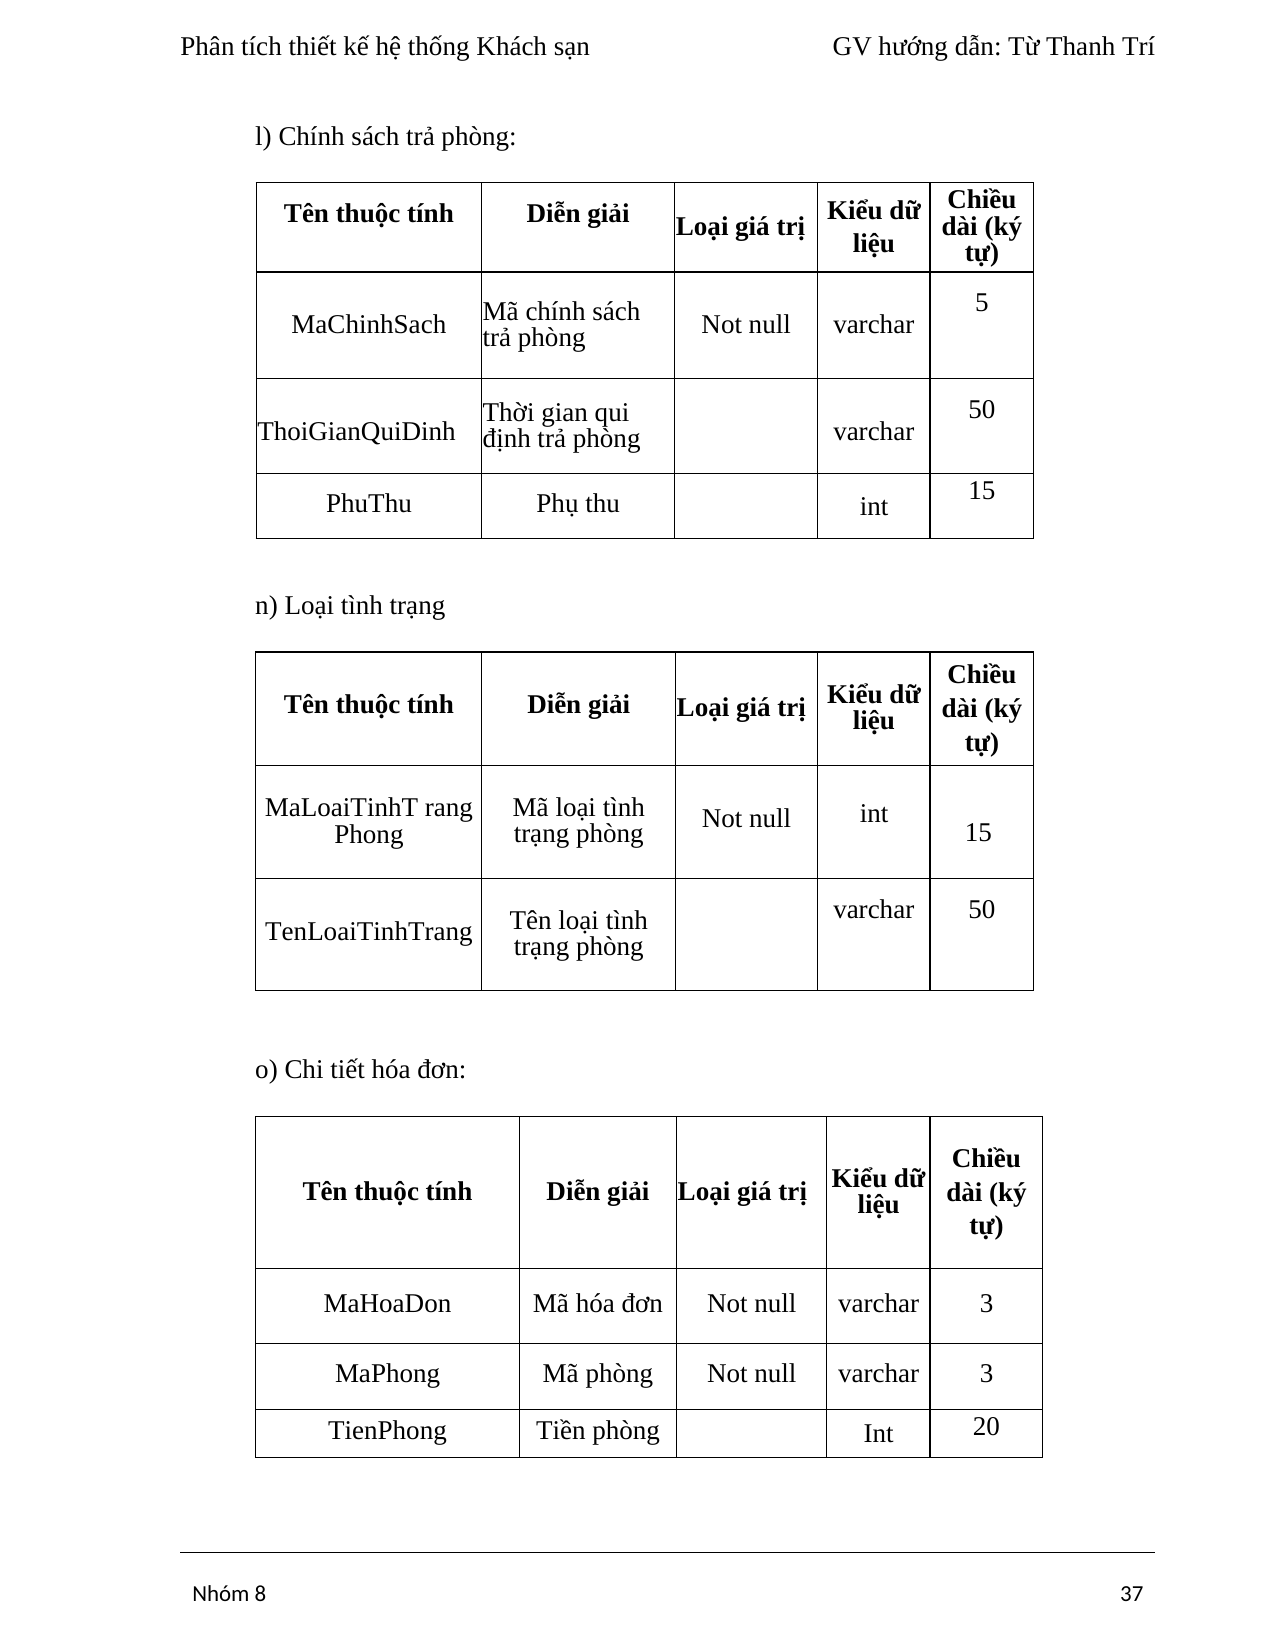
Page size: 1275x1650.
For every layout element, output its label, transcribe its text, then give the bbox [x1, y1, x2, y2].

table_cell varchar [818, 273, 929, 378]
table_cell Not null [676, 766, 817, 878]
table_cell 3 [931, 1269, 1042, 1343]
table_cell 20 [931, 1410, 1042, 1457]
table_cell 50 [931, 379, 1033, 473]
table_cell varchar [827, 1344, 929, 1409]
table_cell MaLoaiTinhT rang Phong [256, 766, 481, 878]
table_header Kiểu dữ liệu [827, 1117, 929, 1268]
text o) Chi tiết hóa đơn: [255, 1053, 1155, 1085]
table_header Chiều dài (ký tự) [931, 183, 1033, 271]
table_header Tên thuộc tính [256, 653, 481, 765]
table_cell Int [827, 1410, 929, 1457]
table_cell Mã hóa đơn [520, 1269, 676, 1343]
table_cell 15 [931, 766, 1033, 878]
table_cell Tiền phòng [520, 1410, 676, 1457]
table_cell varchar [818, 879, 929, 990]
table_header Chiều dài (ký tự) [931, 1117, 1042, 1268]
table_header Loại giá trị [675, 183, 817, 271]
table_cell int [818, 766, 929, 878]
table_header Kiểu dữ liệu [818, 653, 929, 765]
table_cell MaHoaDon [256, 1269, 519, 1343]
table_cell [675, 474, 817, 538]
table_header Diễn giải [520, 1117, 676, 1268]
table_header Kiểu dữ liệu [818, 183, 929, 271]
table_cell MaPhong [256, 1344, 519, 1409]
table_cell varchar [827, 1269, 929, 1343]
table_cell TienPhong [256, 1410, 519, 1457]
text l) Chính sách trả phòng: [255, 120, 1155, 151]
table_cell [677, 1410, 826, 1457]
table_cell Mã chính sách trả phòng [482, 273, 674, 378]
table_header Diễn giải [482, 653, 675, 765]
text n) Loại tình trạng [255, 589, 1155, 620]
table_cell 5 [931, 273, 1033, 378]
table_cell Not null [677, 1269, 826, 1343]
table_cell Tên loại tình trạng phòng [482, 879, 675, 990]
table_cell Thời gian qui định trả phòng [482, 379, 674, 473]
table_cell 3 [931, 1344, 1042, 1409]
table_cell Not null [677, 1344, 826, 1409]
table_cell int [818, 474, 929, 538]
table_header Diễn giải [482, 183, 674, 271]
table_header Tên thuộc tính [256, 1117, 519, 1268]
table_cell Mã phòng [520, 1344, 676, 1409]
table_cell Not null [675, 273, 817, 378]
table_cell Phụ thu [482, 474, 674, 538]
table_header Tên thuộc tính [257, 183, 481, 271]
table_header Loại giá trị [677, 1117, 826, 1268]
table_cell 15 [931, 474, 1033, 538]
table_cell MaChinhSach [257, 273, 481, 378]
table_header Chiều dài (ký tự) [931, 653, 1033, 765]
table_header Loại giá trị [676, 653, 817, 765]
table_cell [676, 879, 817, 990]
table_cell PhuThu [257, 474, 481, 538]
table_cell ThoiGianQuiDinh [257, 379, 481, 473]
table_cell 50 [931, 879, 1033, 990]
table_cell [675, 379, 817, 473]
table_cell Mã loại tình trạng phòng [482, 766, 675, 878]
table_cell TenLoaiTinhTrang [256, 879, 481, 990]
table_cell varchar [818, 379, 929, 473]
